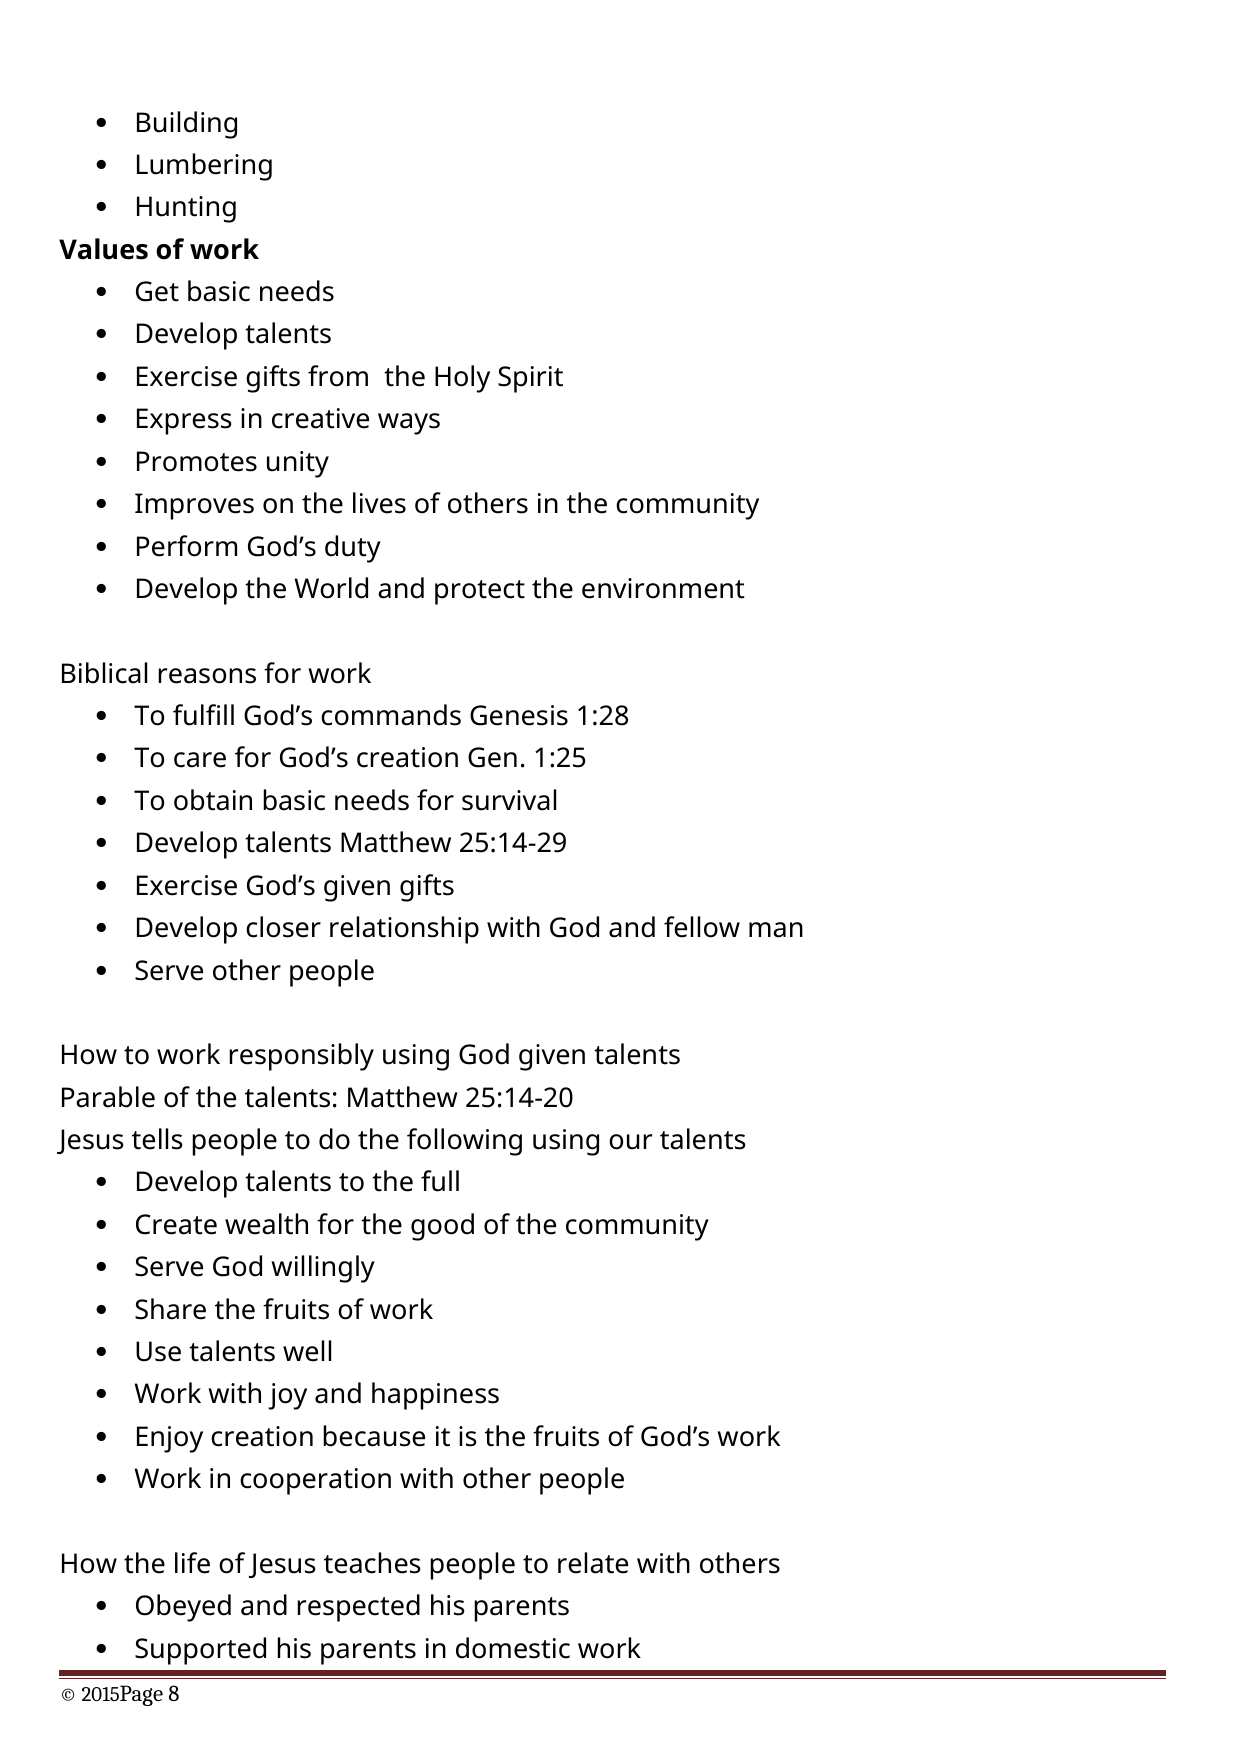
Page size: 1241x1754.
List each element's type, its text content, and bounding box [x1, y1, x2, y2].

text Values of work [59, 230, 1166, 267]
list Share the fruits of work [97, 1290, 1166, 1327]
text Parable of the talents: Matthew 25:14-20 [59, 1078, 1166, 1115]
list Use talents well [97, 1332, 1166, 1369]
list Develop the World and protect the environment [97, 569, 1166, 606]
text How the life of Jesus teaches people to relate with others [59, 1544, 1166, 1581]
list Exercise gifts from the Holy Spirit [97, 357, 1166, 394]
list To obtain basic needs for survival [97, 781, 1166, 818]
list Develop talents [97, 315, 1166, 352]
list Develop talents Matthew 25:14-29 [97, 824, 1166, 861]
list Obeyed and respected his parents [97, 1587, 1166, 1624]
list Supported his parents in domestic work [97, 1629, 1166, 1666]
list Building [97, 103, 1166, 140]
list Work with joy and happiness [97, 1375, 1166, 1412]
text Biblical reasons for work [59, 654, 1166, 691]
list Develop talents to the full [97, 1163, 1166, 1200]
text How to work responsibly using God given talents [59, 1036, 1166, 1073]
list Get basic needs [97, 273, 1166, 309]
list Perform God’s duty [97, 527, 1166, 564]
list Serve God willingly [97, 1248, 1166, 1284]
list Lumbering [97, 145, 1166, 182]
list Promotes unity [97, 442, 1166, 479]
list To fulfill God’s commands Genesis 1:28 [97, 697, 1166, 733]
list Work in cooperation with other people [97, 1460, 1166, 1497]
list Express in creative ways [97, 400, 1166, 437]
list Develop closer relationship with God and fellow man [97, 908, 1166, 945]
text Jesus tells people to do the following using our talents [59, 1121, 1166, 1157]
list Hunting [97, 188, 1166, 225]
list Exercise God’s given gifts [97, 866, 1166, 903]
list Serve other people [97, 951, 1166, 988]
list To care for God’s creation Gen. 1:25 [97, 739, 1166, 776]
list Create wealth for the good of the community [97, 1205, 1166, 1242]
list Enjoy creation because it is the fruits of God’s work [97, 1417, 1166, 1454]
list Improves on the lives of others in the community [97, 484, 1166, 521]
